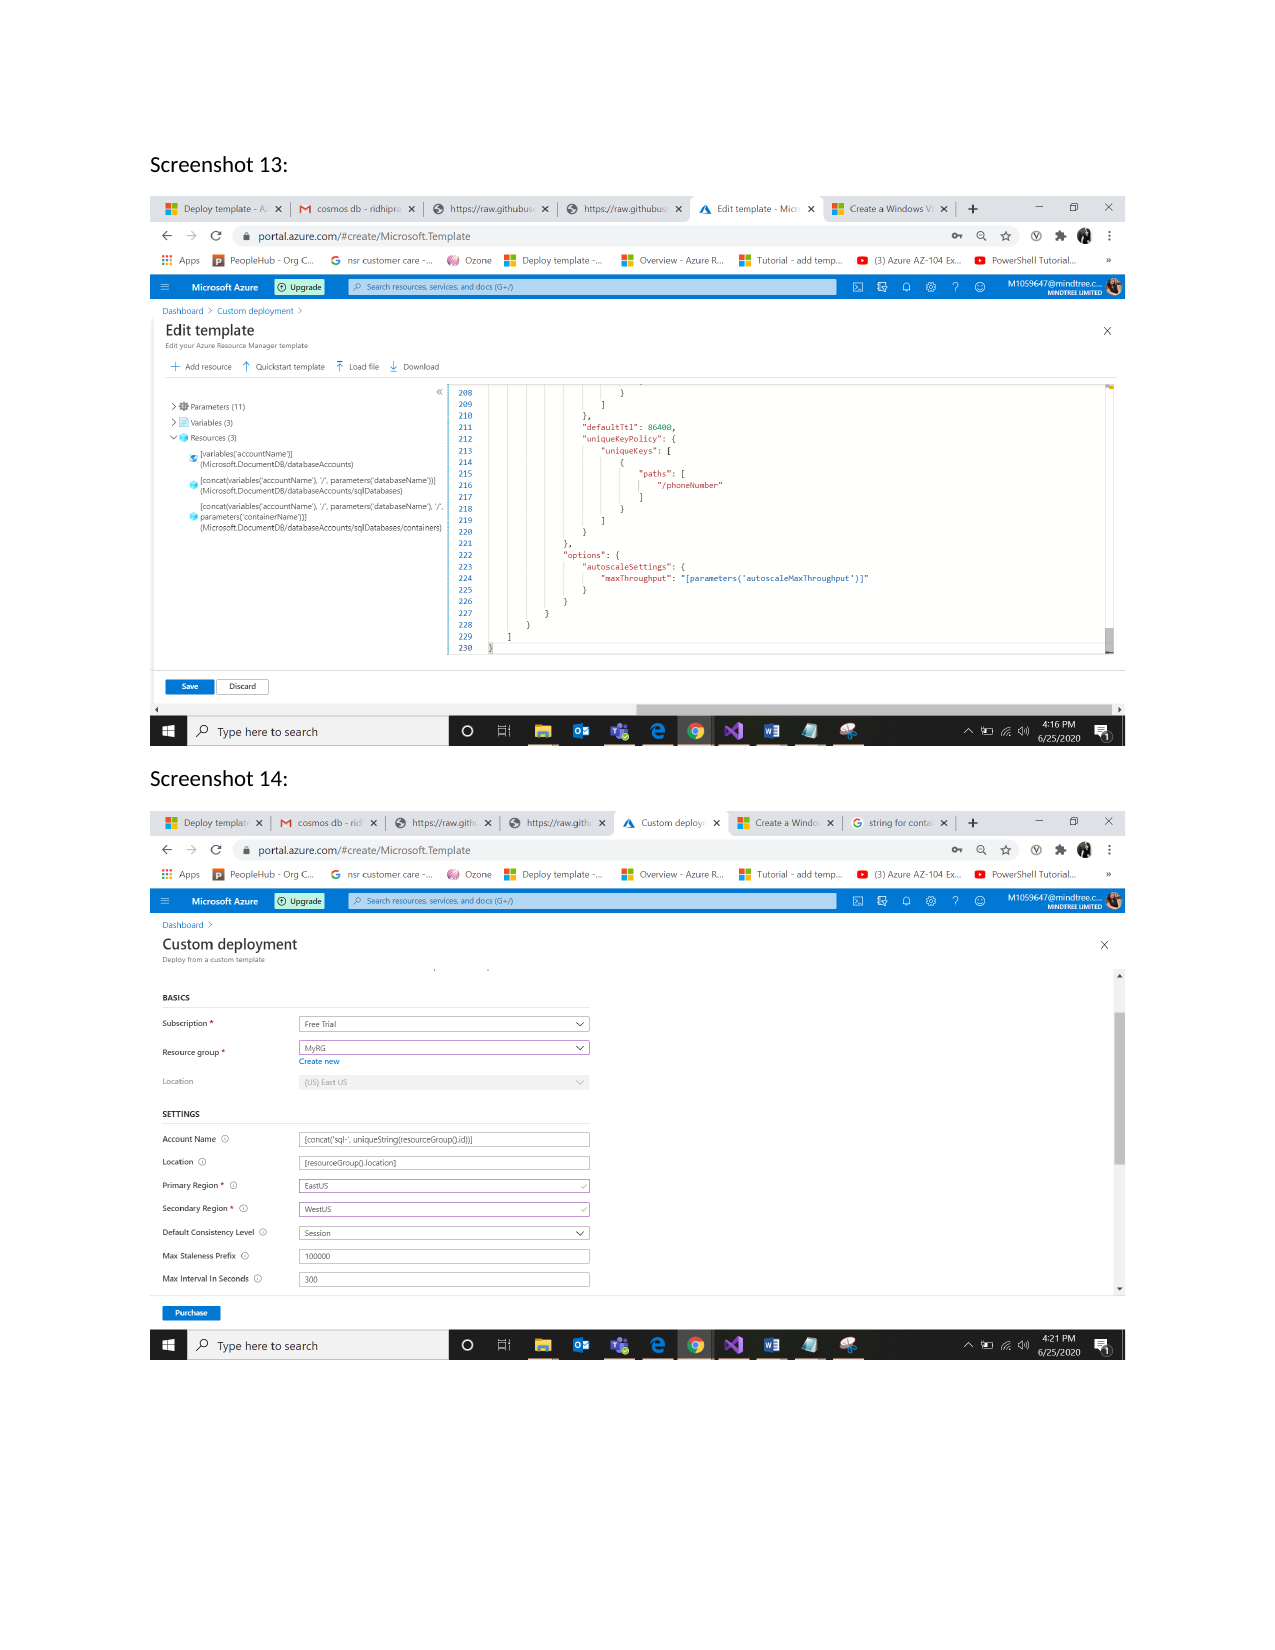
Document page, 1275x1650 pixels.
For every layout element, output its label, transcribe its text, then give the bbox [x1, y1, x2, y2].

picture [150, 196, 1125, 746]
text Screenshot 13: [150, 150, 1125, 178]
text Screenshot 14: [150, 764, 1125, 792]
picture [150, 811, 1125, 1360]
